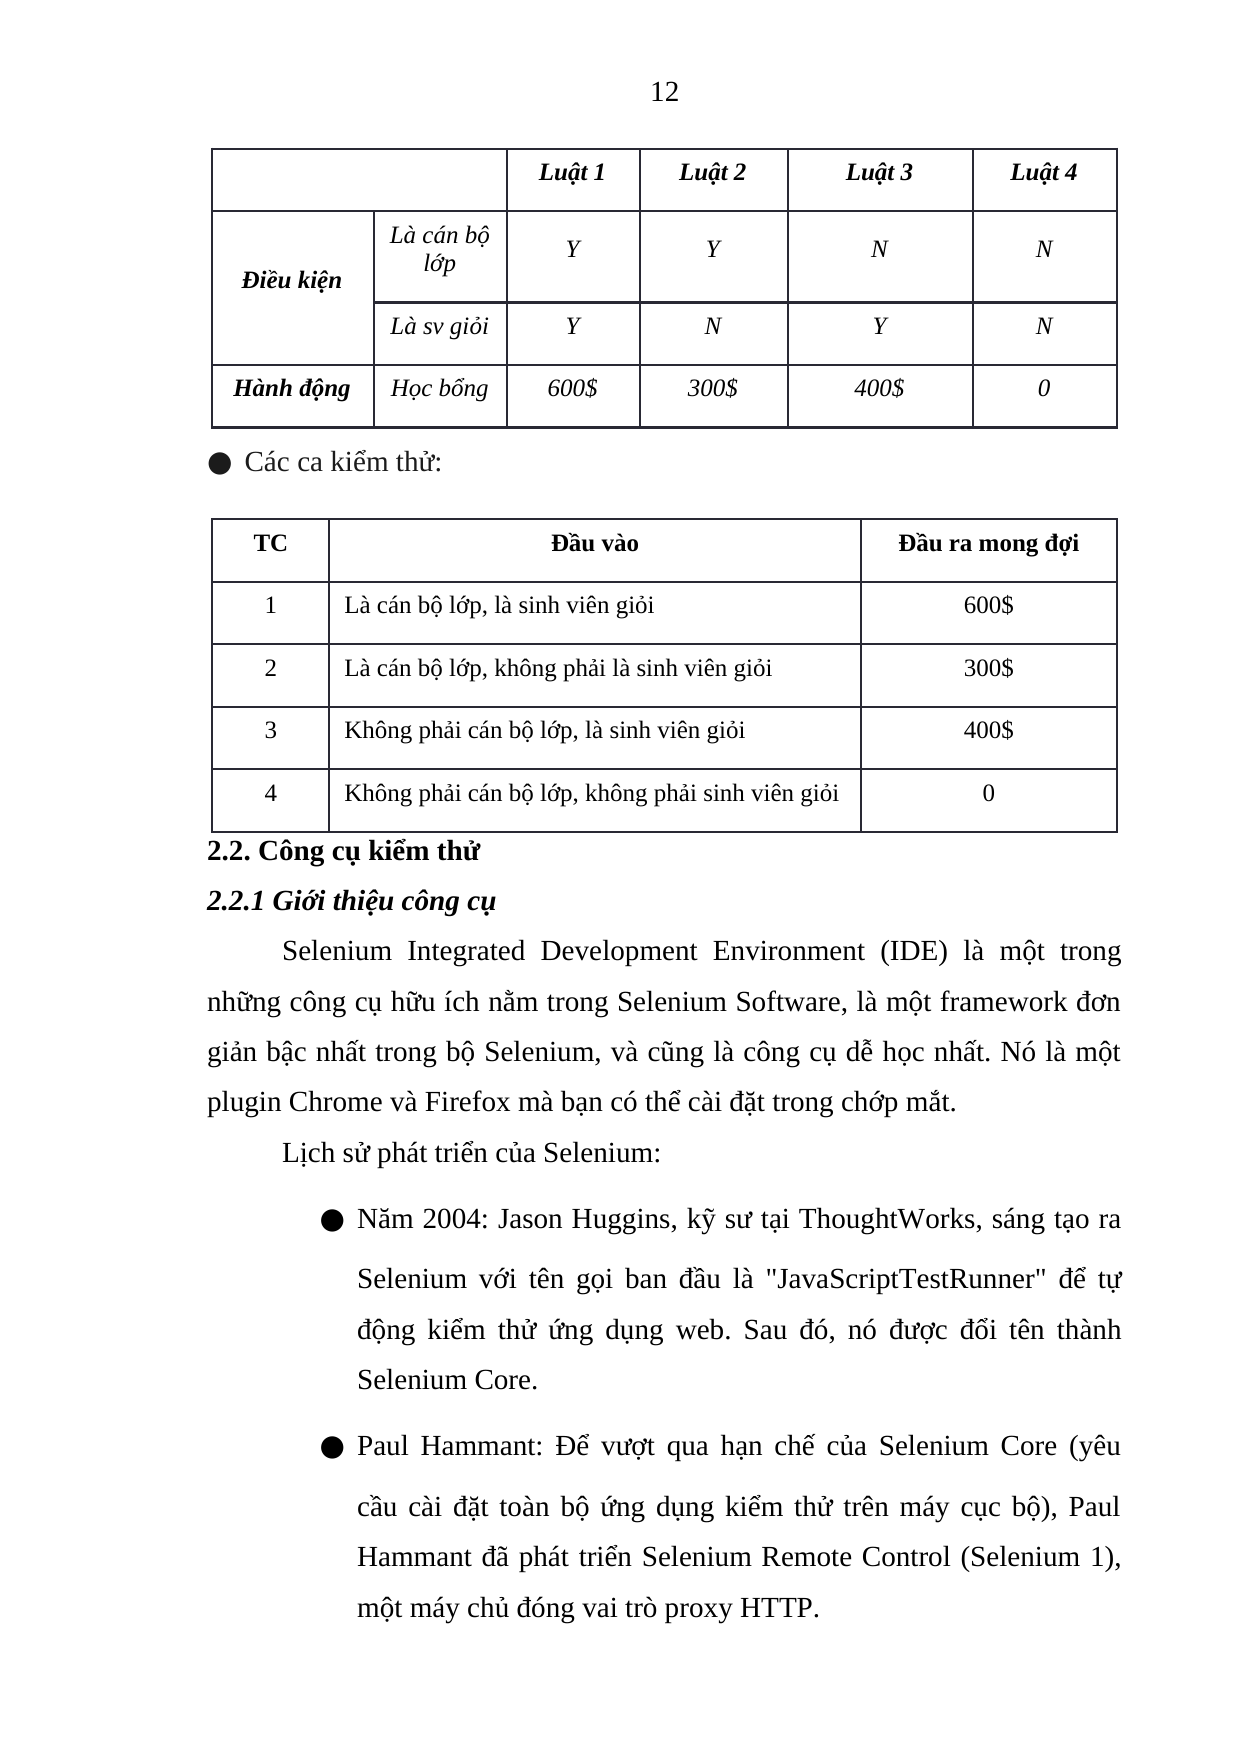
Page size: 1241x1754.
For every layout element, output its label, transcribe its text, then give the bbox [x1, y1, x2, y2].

table_cell Là cán bộ lớp, không phải là sinh viên giỏi [330, 645, 860, 706]
table_header TC [213, 520, 328, 581]
subtitle 2.2.1 Giới thiệu công cụ [207, 883, 1122, 917]
list Năm 2004: Jason Huggins, kỹ sư tại ThoughtWorks, sáng tạo ra Selenium với tên gọi ban đầu là "JavaScriptTestRunner" để tự động kiểm thử ứng dụng web. Sau đó, nó được đổi tên thành Selenium Core. [319, 1185, 1122, 1396]
table_cell N [974, 212, 1116, 301]
table_cell N [789, 212, 972, 301]
table_cell N [974, 304, 1116, 364]
table_cell Y [508, 304, 639, 364]
table_header Đầu vào [330, 520, 860, 581]
table_cell 2 [213, 645, 328, 706]
table_header [213, 150, 506, 210]
table_header Đầu ra mong đợi [862, 520, 1116, 581]
table_cell 400$ [862, 708, 1116, 768]
list Paul Hammant: Để vượt qua hạn chế của Selenium Core (yêu cầu cài đặt toàn bộ ứng dụng kiểm thử trên máy cục bộ), Paul Hammant đã phát triển Selenium Remote Control (Selenium 1), một máy chủ đóng vai trò proxy HTTP. [319, 1412, 1122, 1623]
table_cell Hành động [213, 366, 373, 426]
table_cell 600$ [508, 366, 639, 426]
table_header Luật 4 [974, 150, 1116, 210]
table_cell 3 [213, 708, 328, 768]
table_cell 300$ [862, 645, 1116, 706]
text Lịch sử phát triển của Selenium: [207, 1135, 1122, 1168]
table_cell 300$ [641, 366, 787, 426]
table_cell N [641, 304, 787, 364]
table_cell Là sv giỏi [375, 304, 506, 364]
table_header Luật 3 [789, 150, 972, 210]
list Các ca kiểm thử: [207, 428, 1122, 488]
table_cell 0 [974, 366, 1116, 426]
table_cell 600$ [862, 583, 1116, 643]
table_cell Là cán bộ lớp, là sinh viên giỏi [330, 583, 860, 643]
table_cell Y [508, 212, 639, 301]
table_header Luật 1 [508, 150, 639, 210]
table_cell Là cán bộ lớp [375, 212, 506, 301]
table_cell Y [641, 212, 787, 301]
table_cell Không phải cán bộ lớp, không phải sinh viên giỏi [330, 770, 860, 831]
table_cell Y [789, 304, 972, 364]
table_cell 4 [213, 770, 328, 831]
table_cell Không phải cán bộ lớp, là sinh viên giỏi [330, 708, 860, 768]
subtitle 2.2. Công cụ kiểm thử [207, 833, 1122, 866]
table_header Luật 2 [641, 150, 787, 210]
text Selenium Integrated Development Environment (IDE) là một trong những công cụ hữu ích nằm trong Selenium Software, là một framework đơn giản bậc nhất trong bộ Selenium, và cũng là công cụ dễ học nhất. Nó là một plugin Chrome và Firefox mà bạn có thể cài đặt trong chớp mắt. [207, 933, 1122, 1118]
table_cell 400$ [789, 366, 972, 426]
table_cell Học bổng [375, 366, 506, 426]
table_cell Điều kiện [213, 212, 373, 364]
table_cell 1 [213, 583, 328, 643]
table_cell 0 [862, 770, 1116, 831]
